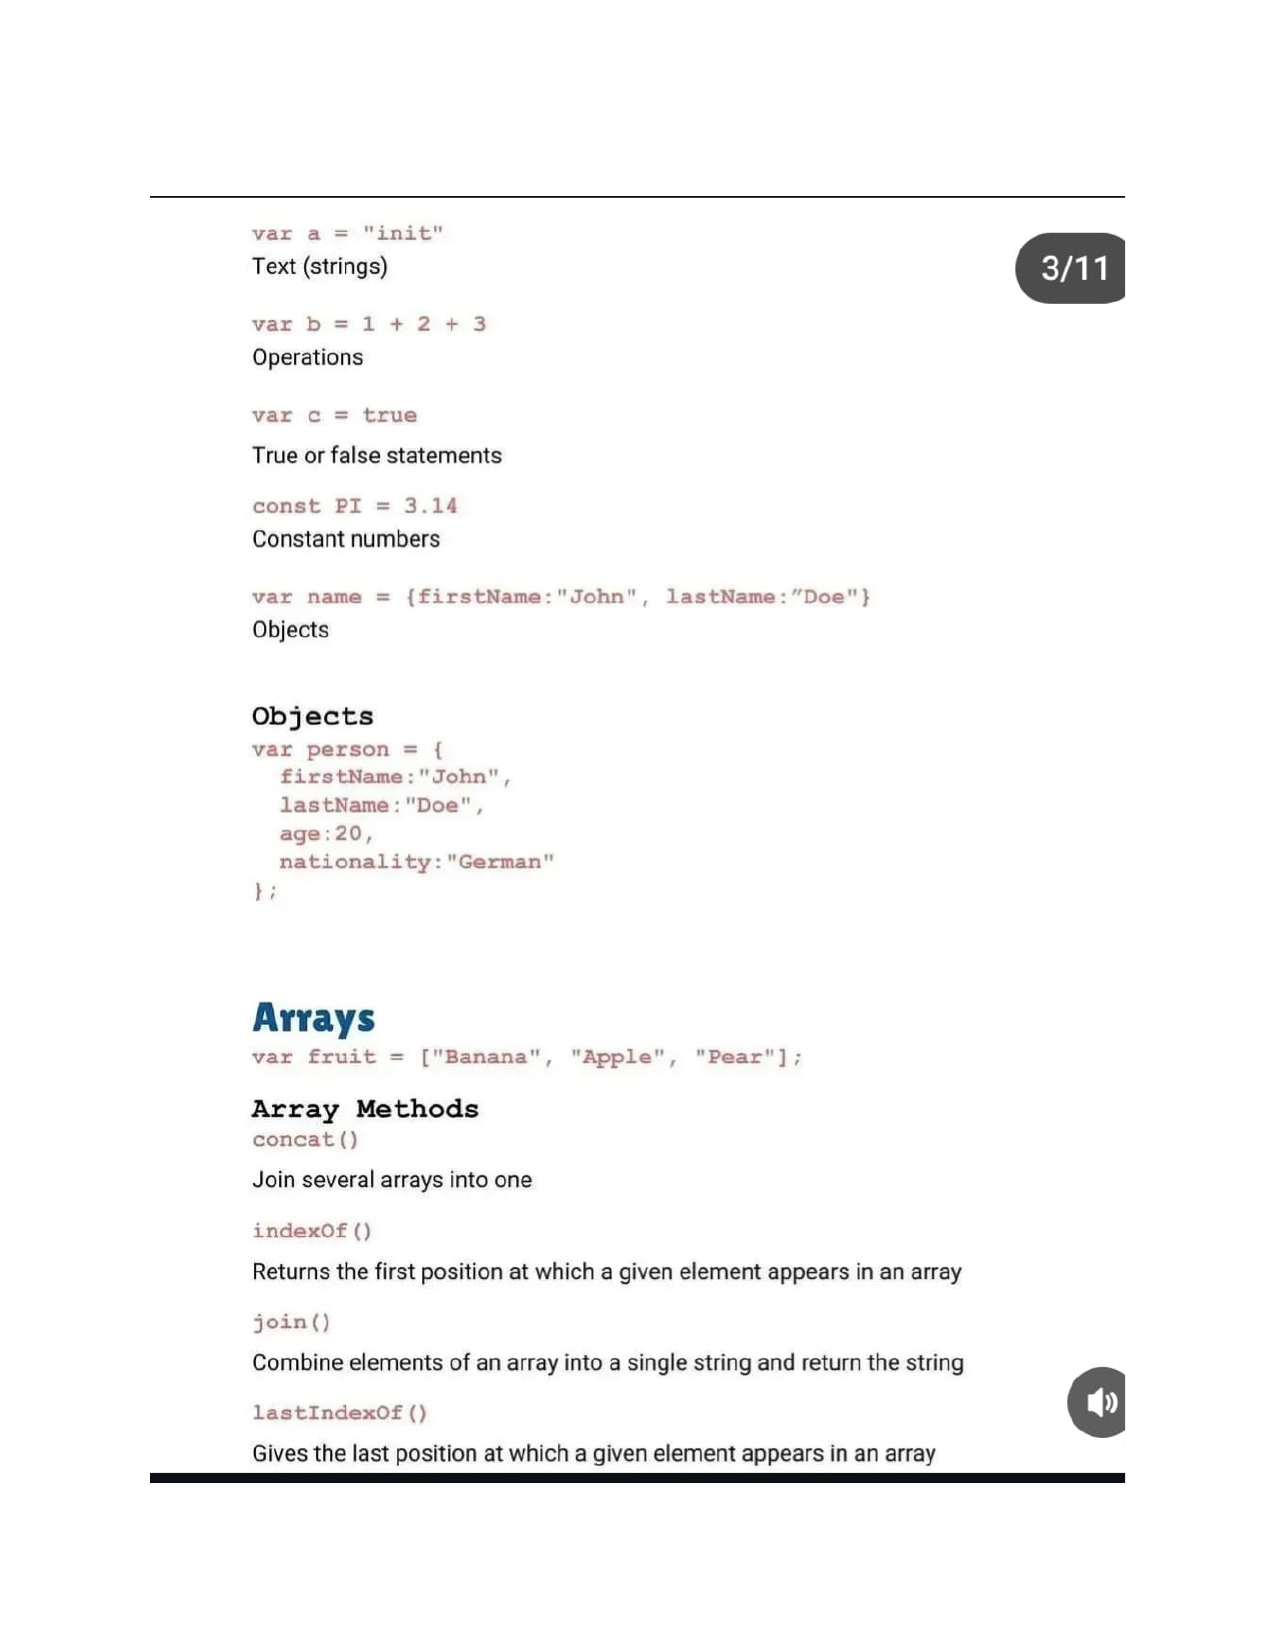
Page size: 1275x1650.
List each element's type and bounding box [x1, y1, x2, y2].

picture [150, 196, 1125, 1483]
